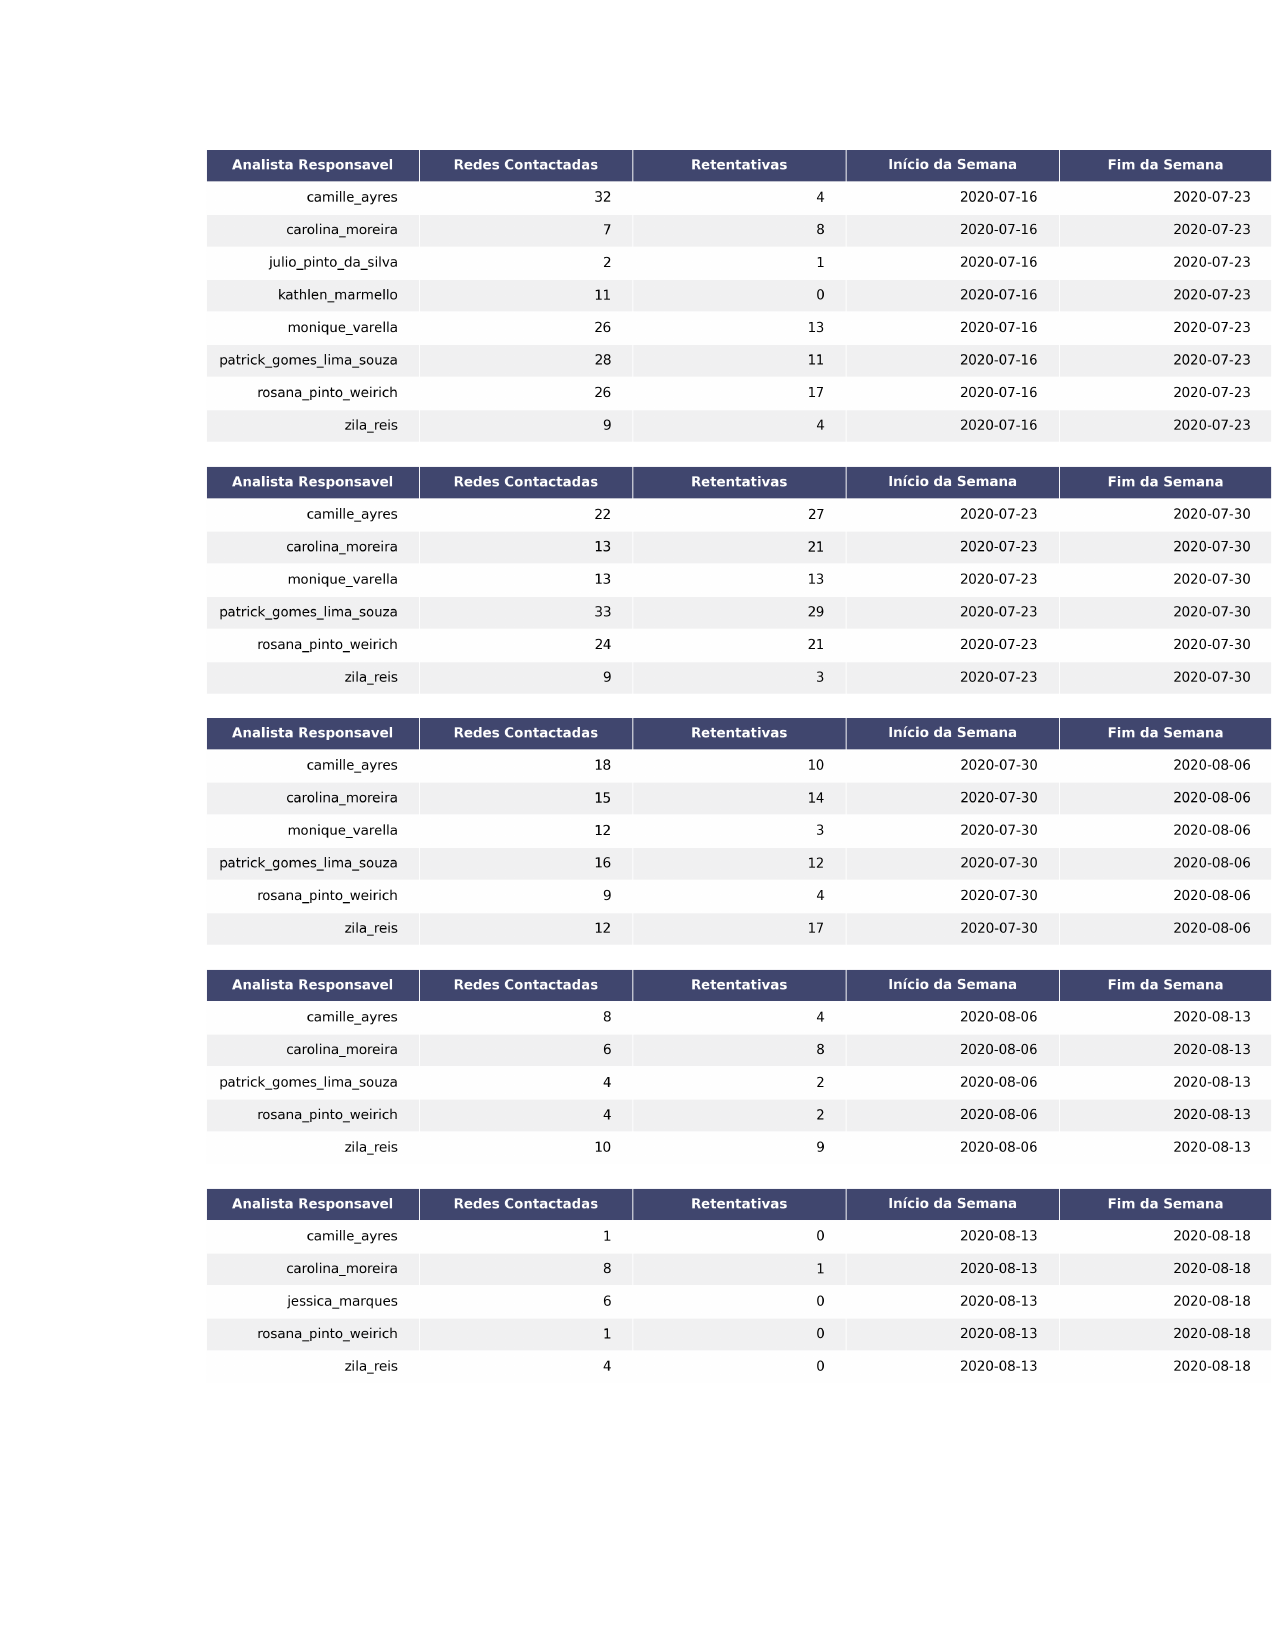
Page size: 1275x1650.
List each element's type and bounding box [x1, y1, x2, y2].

picture [206, 969, 1272, 1164]
picture [206, 150, 1272, 442]
picture [206, 466, 1272, 694]
picture [206, 1188, 1272, 1383]
picture [206, 718, 1272, 945]
